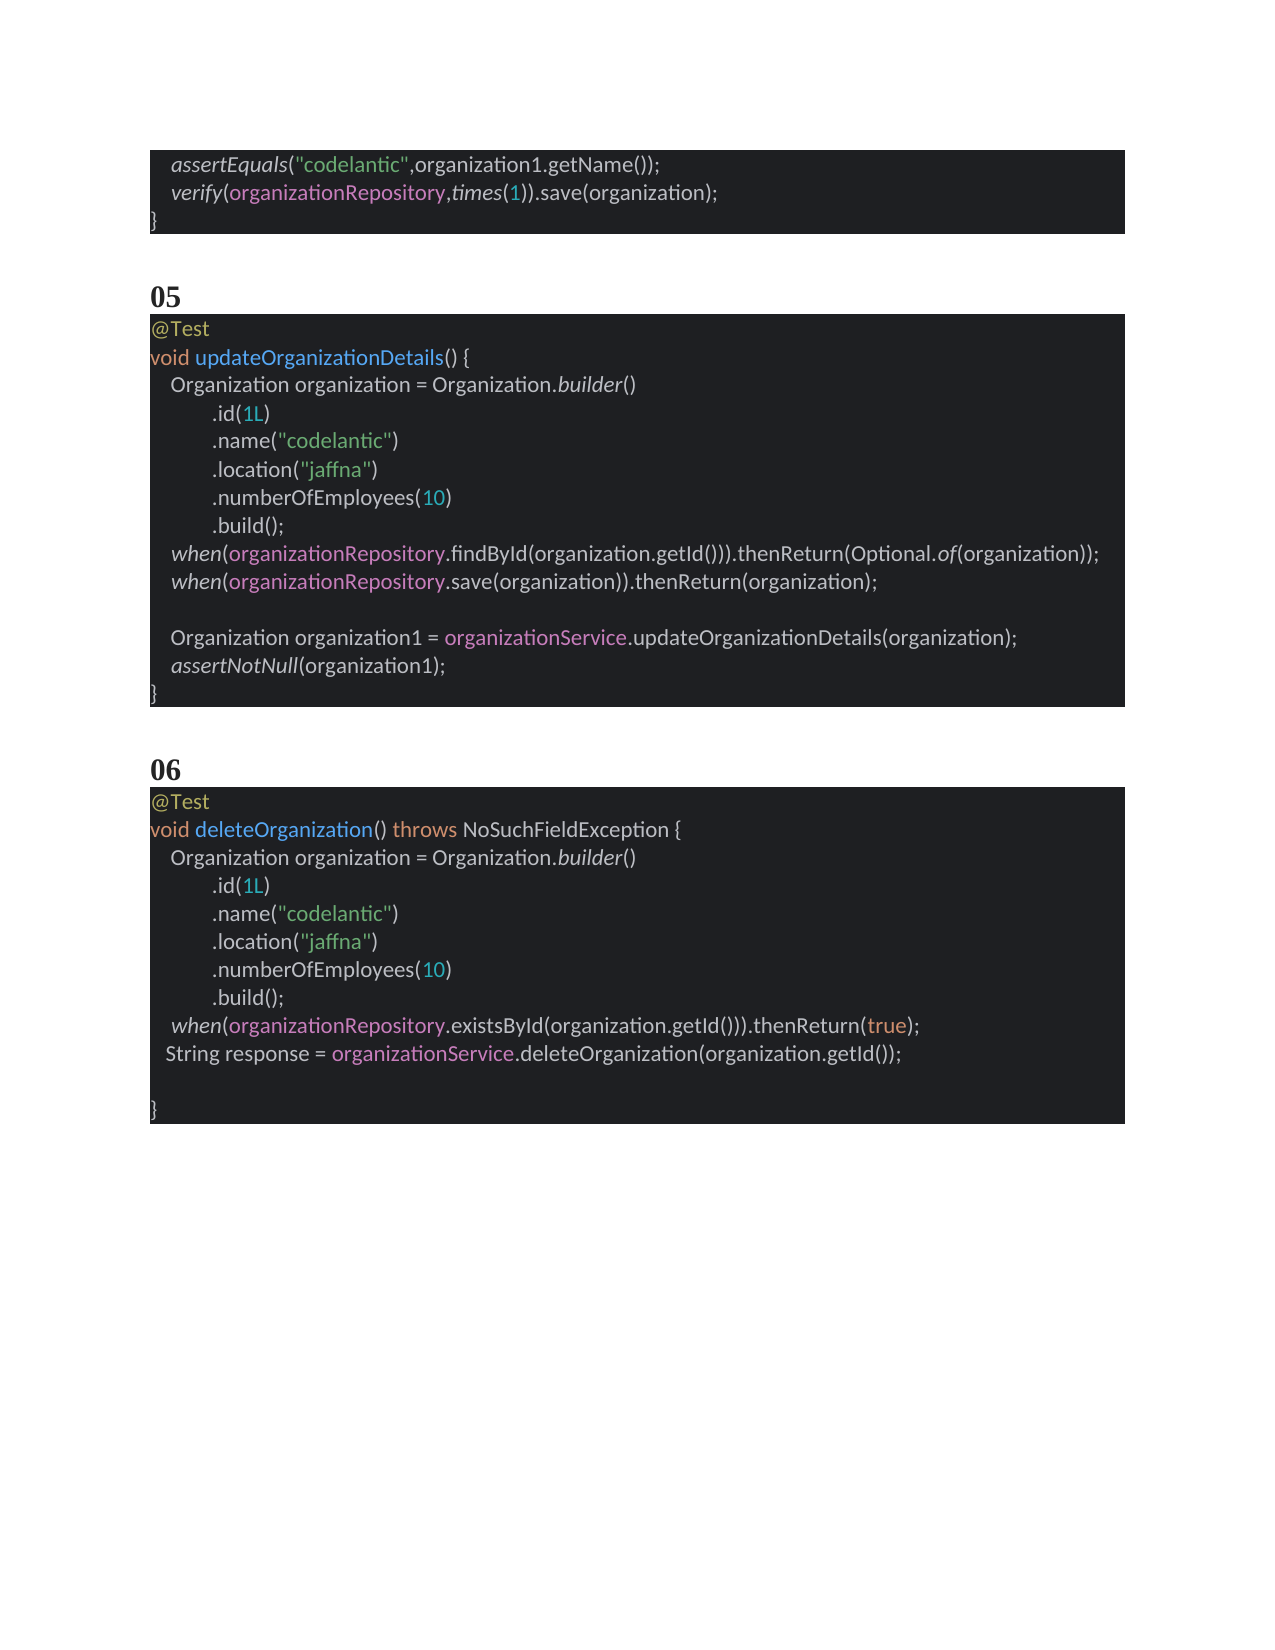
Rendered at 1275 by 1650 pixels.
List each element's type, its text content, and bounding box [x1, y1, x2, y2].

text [150, 150, 1125, 234]
text @Test void deleteOrganization() throws NoSuchFieldException { Organization organization = Organization.builder() .id(1L) .name("codelantic") .location("jaffna") .numberOfEmployees(10) .build(); when(organizationRepository.existsById(organization.getId())).thenReturn(true); String response = organizationService.deleteOrganization(organization.getId()); } [150, 787, 1125, 1124]
text @Test void updateOrganizationDetails() { Organization organization = Organization.builder() .id(1L) .name("codelantic") .location("jaffna") .numberOfEmployees(10) .build(); when(organizationRepository.findById(organization.getId())).thenReturn(Optional.of(organization)); when(organizationRepository.save(organization)).thenReturn(organization); Organization organization1 = organizationService.updateOrganizationDetails(organization); assertNotNull(organization1); } [150, 314, 1125, 707]
text 05 [150, 277, 1125, 314]
text 06 [150, 750, 1125, 787]
